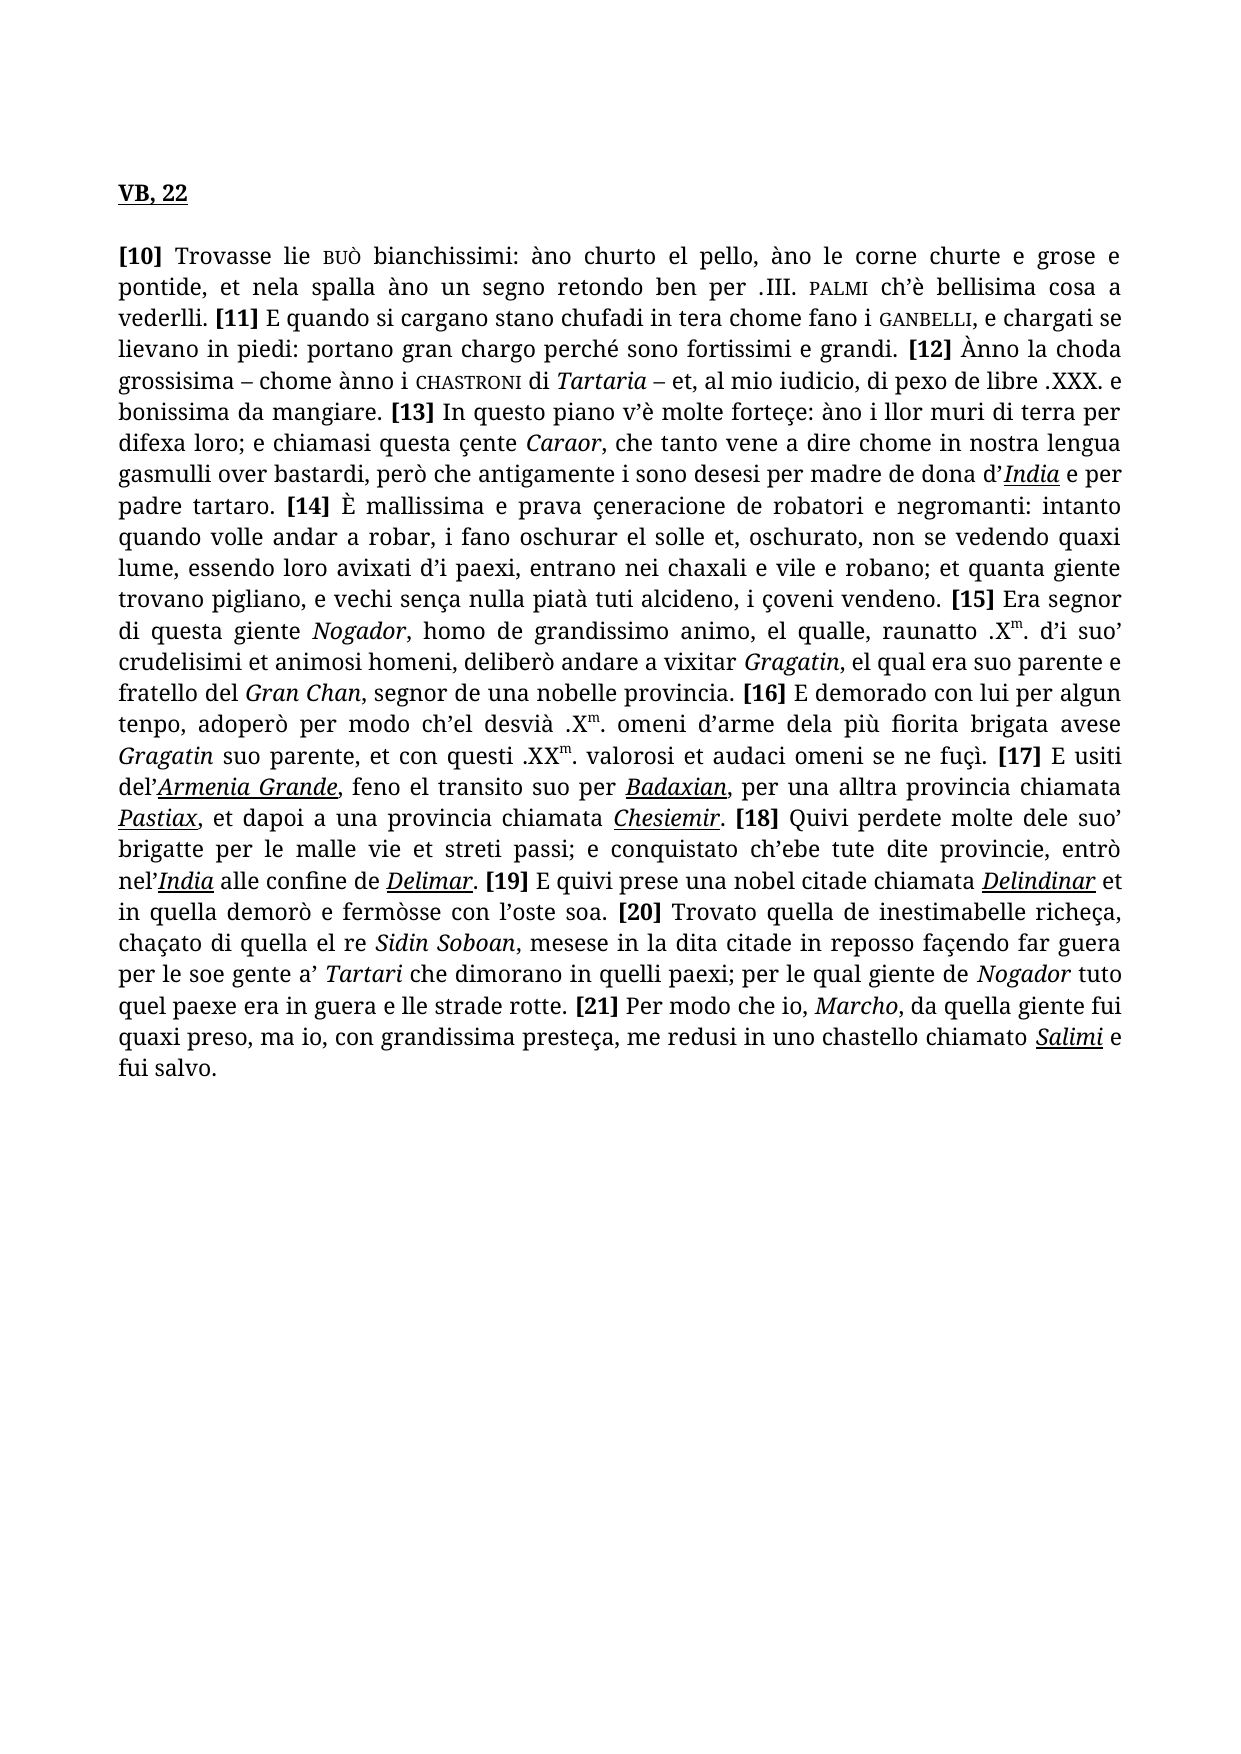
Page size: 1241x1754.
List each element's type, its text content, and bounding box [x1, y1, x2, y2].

text [10] Trovasse lie buò bianchissimi: àno churto el pello, àno le corne churte e grose e pontide, et nela spalla àno un segno retondo ben per .III. palmi ch’è bellisima cosa a vederlli. [11] E quando si cargano stano chufadi in tera chome fano i ganbelli, e chargati se lievano in piedi: portano gran chargo perché sono fortissimi e grandi. [12] Ànno la choda grossisima – chome ànno i chastroni di Tartaria – et, al mio iudicio, di pexo de libre .XXX. e bonissima da mangiare. [13] In questo piano v’è molte forteçe: àno i llor muri di terra per difexa loro; e chiamasi questa çente Caraor, che tanto vene a dire chome in nostra lengua gasmulli over bastardi, però che antigamente i sono desesi per madre de dona d’India e per padre tartaro. [14] È mallissima e prava çeneracione de robatori e negromanti: intanto quando volle andar a robar, i fano oschurar el solle et, oschurato, non se vedendo quaxi lume, essendo loro avixati d’i paexi, entrano nei chaxali e vile e robano; et quanta giente trovano pigliano, e vechi sença nulla piatà tuti alcideno, i çoveni vendeno. [15] Era segnor di questa giente Nogador, homo de grandissimo animo, el qualle, raunatto .Xm. d’i suo’ crudelisimi et animosi homeni, deliberò andare a vixitar Gragatin, el qual era suo parente e fratello del Gran Chan, segnor de una nobelle provincia. [16] E demorado con lui per algun tenpo, adoperò per modo ch’el desvià .Xm. omeni d’arme dela più fiorita brigata avese Gragatin suo parente, et con questi .XXm. valorosi et audaci omeni se ne fuçì. [17] E usiti del’Armenia Grande, feno el transito suo per Badaxian, per una alltra provincia chiamata Pastiax, et dapoi a una provincia chiamata Chesiemir. [18] Quivi perdete molte dele suo’ brigatte per le malle vie et streti passi; e conquistato ch’ebe tute dite provincie, entrò nel’India alle confine de Delimar. [19] E quivi prese una nobel citade chiamata Delindinar et in quella demorò e fermòsse con l’oste soa. [20] Trovato quella de inestimabelle richeça, chaçato di quella el re Sidin Soboan, mesese in la dita citade in reposso façendo far guera per le soe gente a’ Tartari che dimorano in quelli paexi; per le qual giente de Nogador tuto quel paexe era in guera e lle strade rotte. [21] Per modo che io, Marcho, da quella giente fui quaxi preso, ma io, con grandissima presteça, me redusi in uno chastello chiamato Salimi e fui salvo. [118, 240, 1122, 1083]
text VB, 22 [118, 177, 1122, 208]
